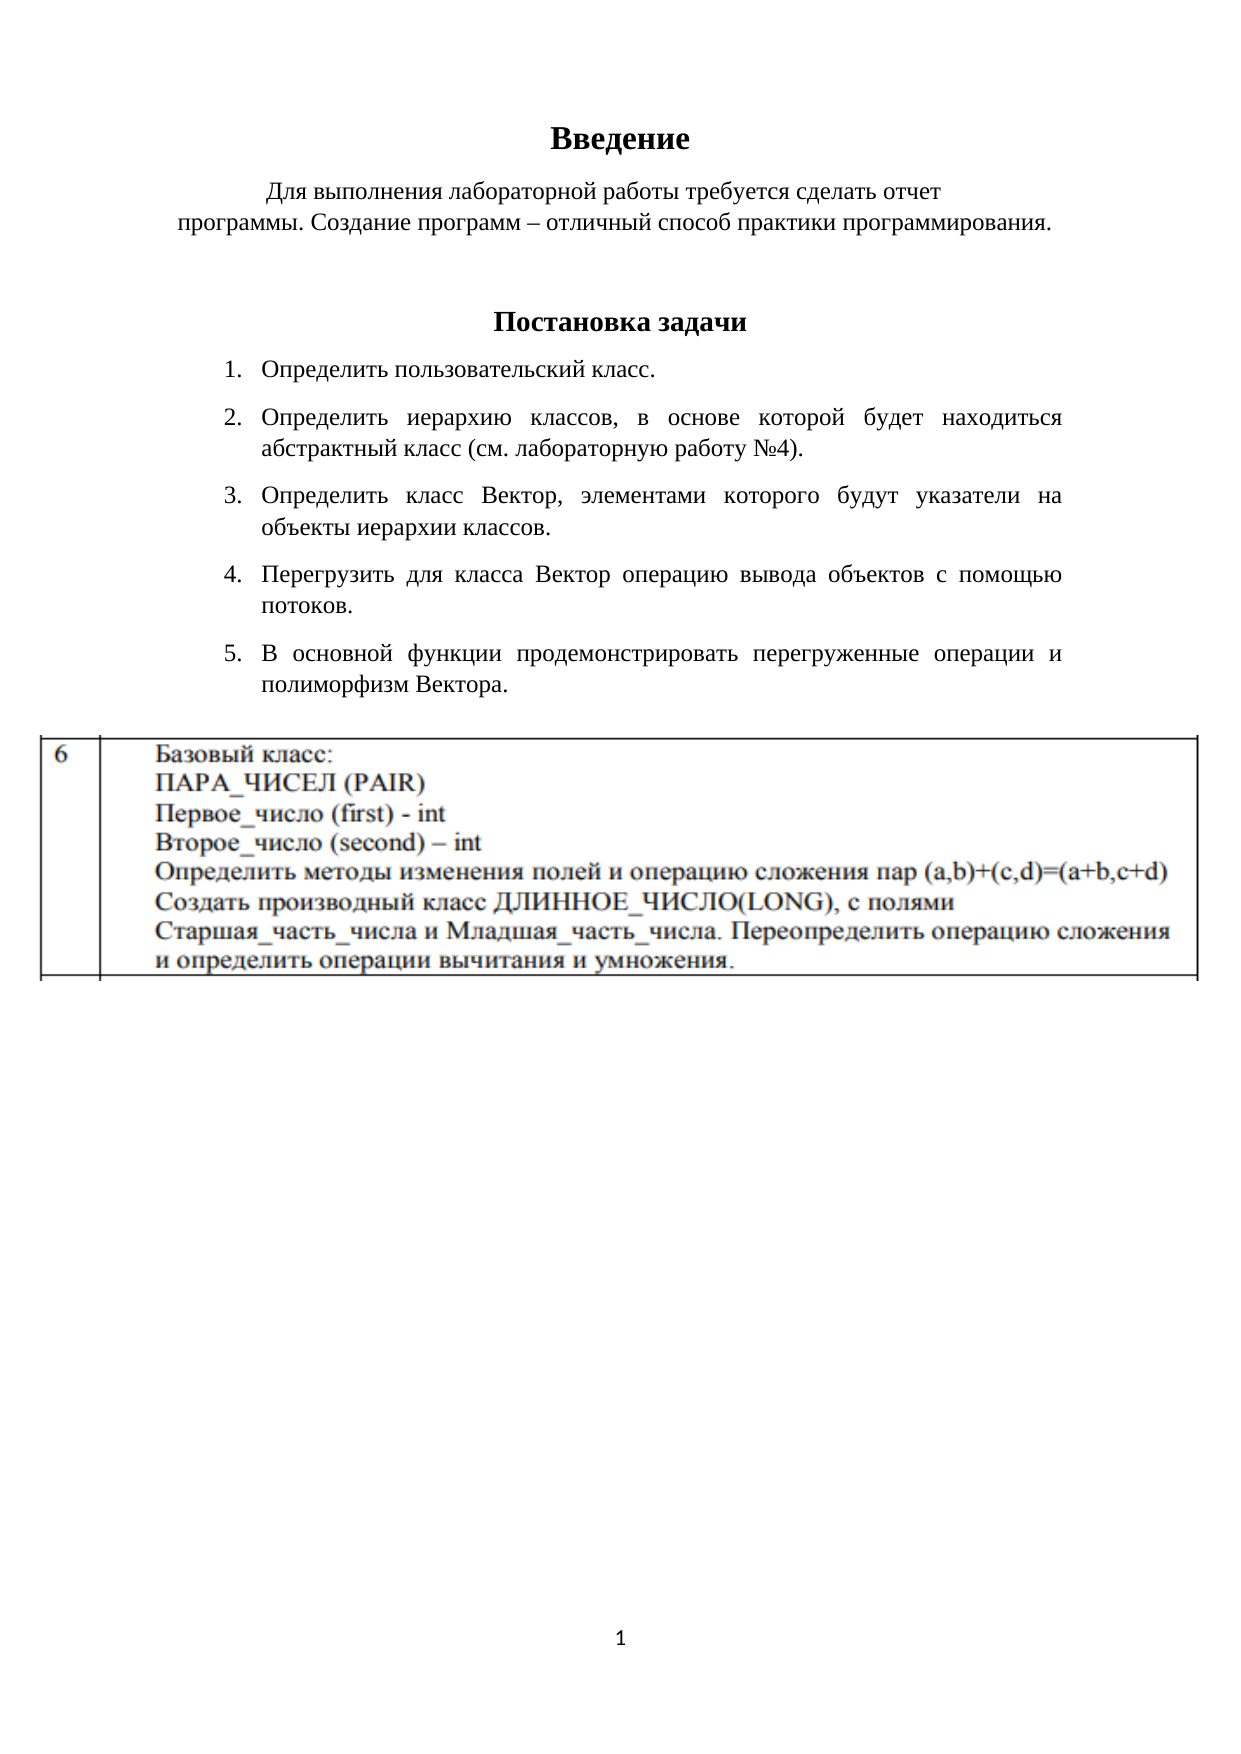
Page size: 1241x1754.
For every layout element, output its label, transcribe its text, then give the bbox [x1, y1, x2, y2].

list Определить пользовательский класс. [224, 354, 1063, 383]
text Постановка задачи [177, 304, 1063, 337]
list Определить класс Вектор, элементами которого будут указатели на объекты иерархии классов. [224, 481, 1063, 540]
list Определить иерархию классов, в основе которой будет находиться абстрактный класс (см. лабораторную работу №4). [224, 402, 1063, 462]
list Перегрузить для класса Вектор операцию вывода объектов с помощью потоков. [224, 559, 1063, 619]
list В основной функции продемонстрировать перегруженные операции и полиморфизм Вектора. [224, 638, 1063, 698]
picture [37, 735, 1204, 981]
text Для выполнения лабораторной работы требуется сделать отчет программы. Создание программ – отличный способ практики программирования. [177, 176, 1063, 236]
text Введение [177, 118, 1063, 156]
